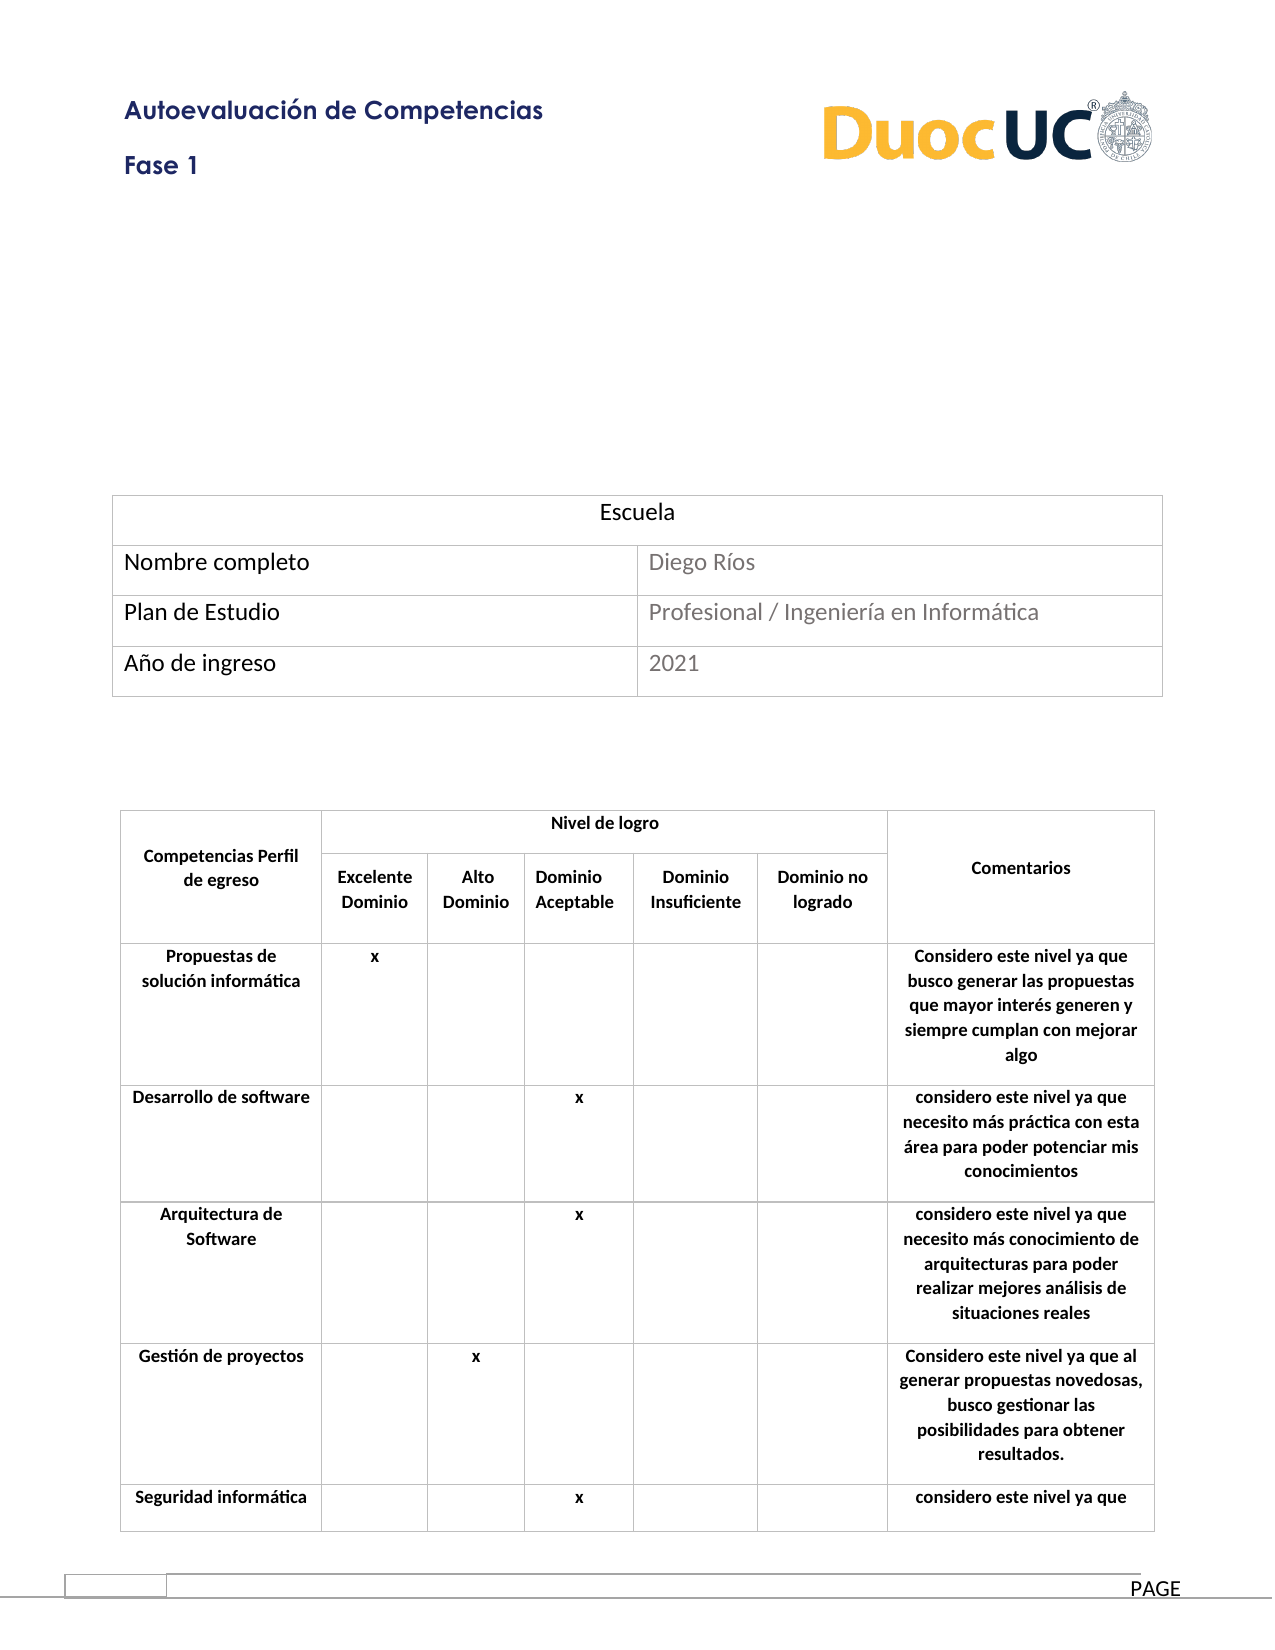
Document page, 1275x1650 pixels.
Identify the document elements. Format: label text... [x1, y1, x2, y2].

table_cell [758, 1485, 887, 1531]
table_cell Considero este nivel ya que al generar propuestas novedosas, busco gestionar las posibilidades para obtener resultados. [888, 1344, 1154, 1484]
table_cell Profesional / Ingeniería en Informática [638, 596, 1162, 646]
table_cell [322, 1203, 427, 1343]
table_cell [758, 1203, 887, 1343]
table_cell Propuestas de solución informática [121, 944, 321, 1084]
table_cell x [322, 944, 427, 1084]
table_cell [322, 1086, 427, 1201]
table_cell x [525, 1086, 633, 1201]
table_cell considero este nivel ya que necesito más práctica con esta área para poder potenciar mis conocimientos [888, 1485, 1154, 1531]
table_cell Arquitectura de Software [121, 1203, 321, 1343]
table_cell [634, 1203, 757, 1343]
table_cell considero este nivel ya que necesito más práctica con esta área para poder potenciar mis conocimientos [888, 1086, 1154, 1201]
table_cell Alto Dominio [428, 854, 524, 943]
table_header Comentarios [888, 811, 1154, 943]
table_cell x [525, 1203, 633, 1343]
table_cell considero este nivel ya que necesito más conocimiento de arquitecturas para poder realizar mejores análisis de situaciones reales [888, 1203, 1154, 1343]
table_cell [758, 944, 887, 1084]
table_cell [525, 1344, 633, 1484]
table_cell Dominio Insuficiente [634, 854, 757, 943]
table_cell [428, 1485, 524, 1531]
table_cell 2021 [638, 647, 1162, 696]
table_cell Año de ingreso [113, 647, 637, 696]
table_cell [634, 1344, 757, 1484]
table_header Competencias Perfil de egreso [121, 811, 321, 943]
table_cell Dominio no logrado [758, 854, 887, 943]
table_cell [758, 1344, 887, 1484]
table_cell x [428, 1344, 524, 1484]
table_cell [322, 1344, 427, 1484]
table_header Escuela [113, 496, 1162, 545]
picture [824, 91, 1152, 162]
table_cell Considero este nivel ya que busco generar las propuestas que mayor interés generen y siempre cumplan con mejorar algo [888, 944, 1154, 1084]
table_cell [758, 1086, 887, 1201]
table_cell Gestión de proyectos [121, 1344, 321, 1484]
table_cell Seguridad informática [121, 1485, 321, 1531]
table_cell x [525, 1485, 633, 1531]
table_cell [525, 944, 633, 1084]
table_cell Diego Ríos [638, 546, 1162, 595]
table_cell [634, 944, 757, 1084]
table_cell [634, 1485, 757, 1531]
table_cell [322, 1485, 427, 1531]
table_cell [428, 1086, 524, 1201]
table_cell Plan de Estudio [113, 596, 637, 646]
table_cell [428, 944, 524, 1084]
table_cell Nombre completo [113, 546, 637, 595]
table_cell Excelente Dominio [322, 854, 427, 943]
table_header Nivel de logro [322, 811, 887, 852]
table_cell [428, 1203, 524, 1343]
table_cell Desarrollo de software [121, 1086, 321, 1201]
table_cell Dominio Aceptable [525, 854, 633, 943]
table_cell [634, 1086, 757, 1201]
